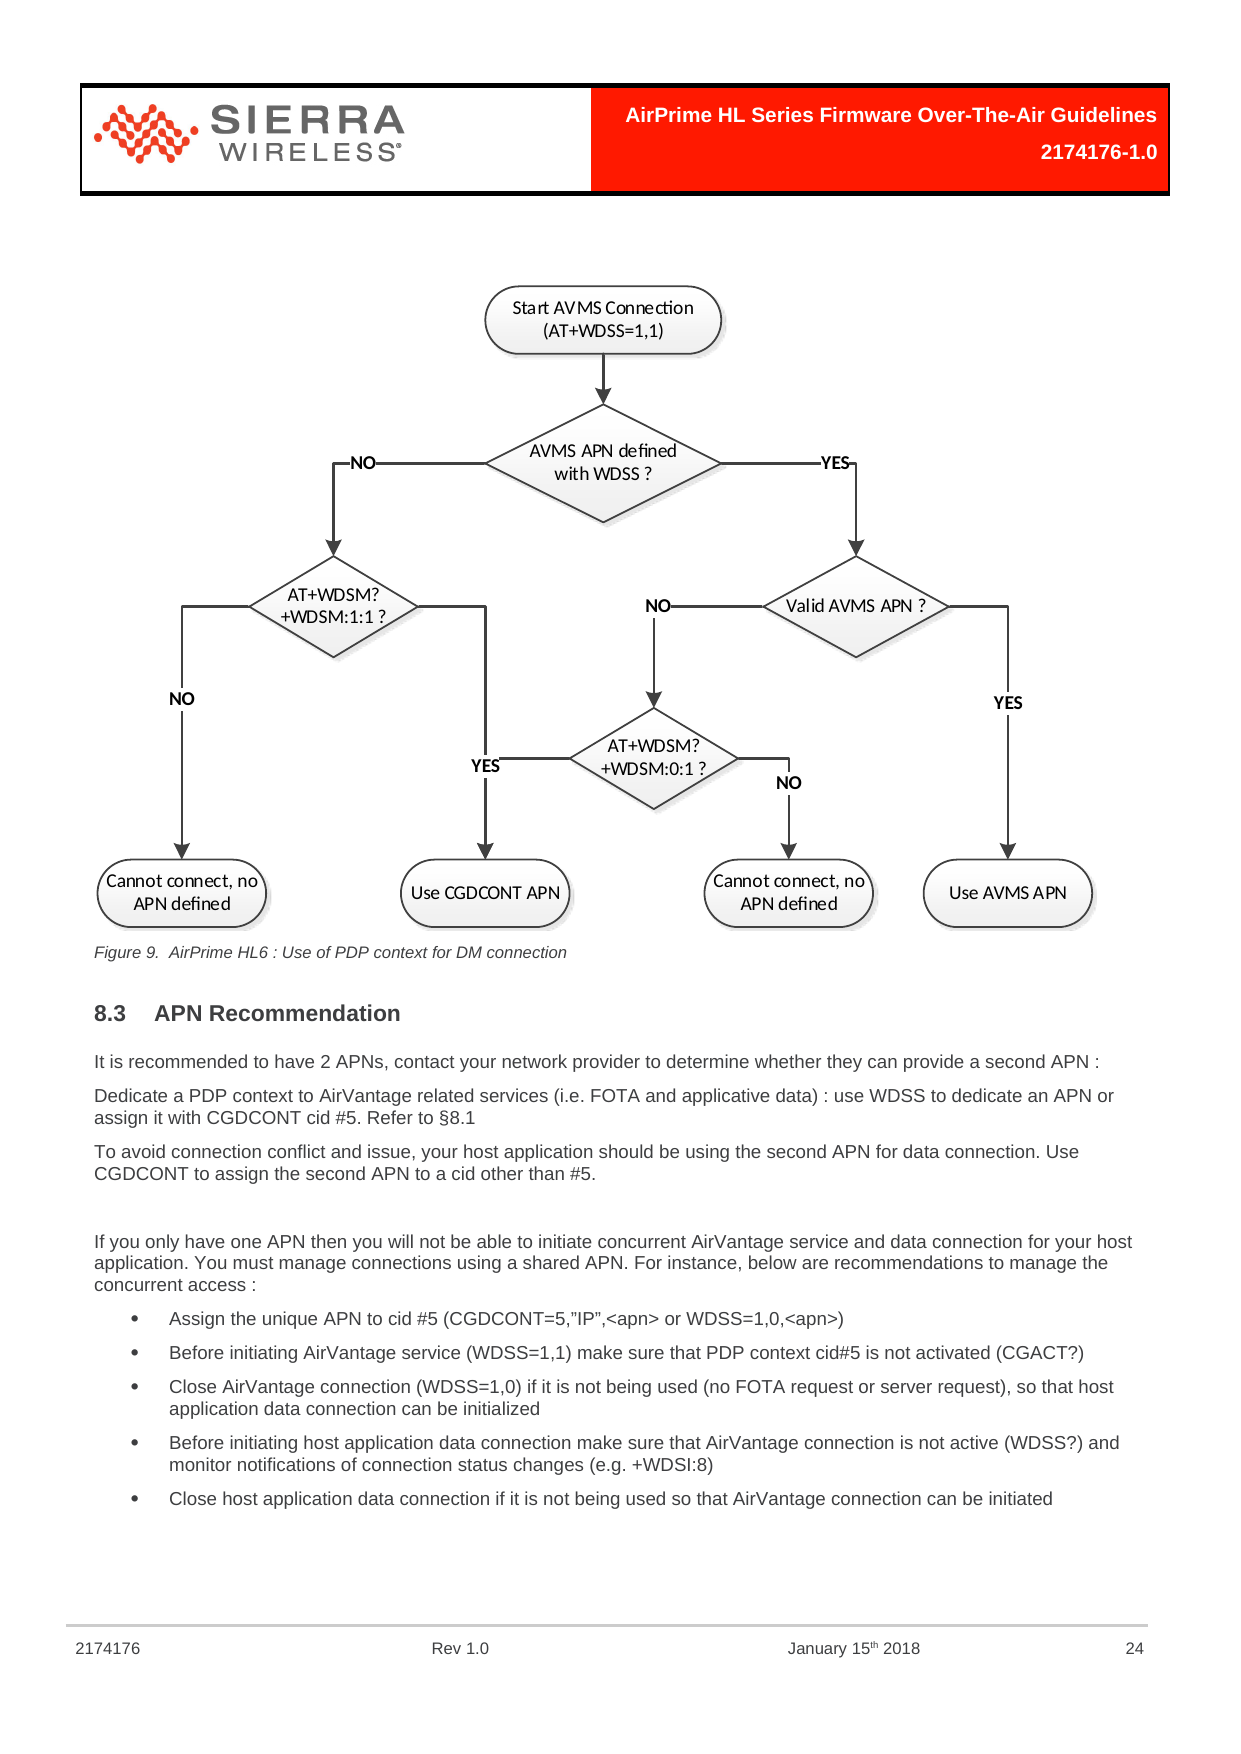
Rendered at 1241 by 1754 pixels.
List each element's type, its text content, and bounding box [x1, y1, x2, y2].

text AirPrime HL6 : Use of PDP context for DM connection [94, 943, 1146, 962]
subtitle APN Recommendation [94, 1000, 1146, 1026]
text If you only have one APN then you will not be able to initiate concurrent AirVantage service and data connection for your host application. You must manage connections using a shared APN. For instance, below are recommendations to manage the concurrent access : [94, 1230, 1146, 1295]
list Close host application data connection if it is not being used so that AirVantage connection can be initiated [131, 1487, 1146, 1509]
text To avoid connection conflict and issue, your host application should be using the second APN for data connection. Use CGDCONT to assign the second APN to a cid other than #5. [94, 1141, 1146, 1184]
list Before initiating host application data connection make sure that AirVantage connection is not active (WDSS?) and monitor notifications of connection status changes (e.g. +WDSI:8) [131, 1432, 1146, 1475]
list Before initiating AirVantage service (WDSS=1,1) make sure that PDP context cid#5 is not activated (CGACT?) [131, 1342, 1146, 1363]
list Close AirVantage connection (WDSS=1,0) if it is not being used (no FOTA request or server request), so that host application data connection can be initialized [131, 1376, 1146, 1419]
picture [206, 101, 409, 167]
text It is recommended to have 2 APNs, contact your network provider to determine whether they can provide a second APN : [94, 1051, 1146, 1073]
list Assign the unique APN to cid #5 (CGDCONT=5,”IP”,<apn> or WDSS=1,0,<apn>) [131, 1308, 1146, 1329]
text Dedicate a PDP context to AirVantage related services (i.e. FOTA and applicative data) : use WDSS to dedicate an APN or assign it with CGDCONT cid #5. Refer to §8.1 [94, 1085, 1146, 1128]
